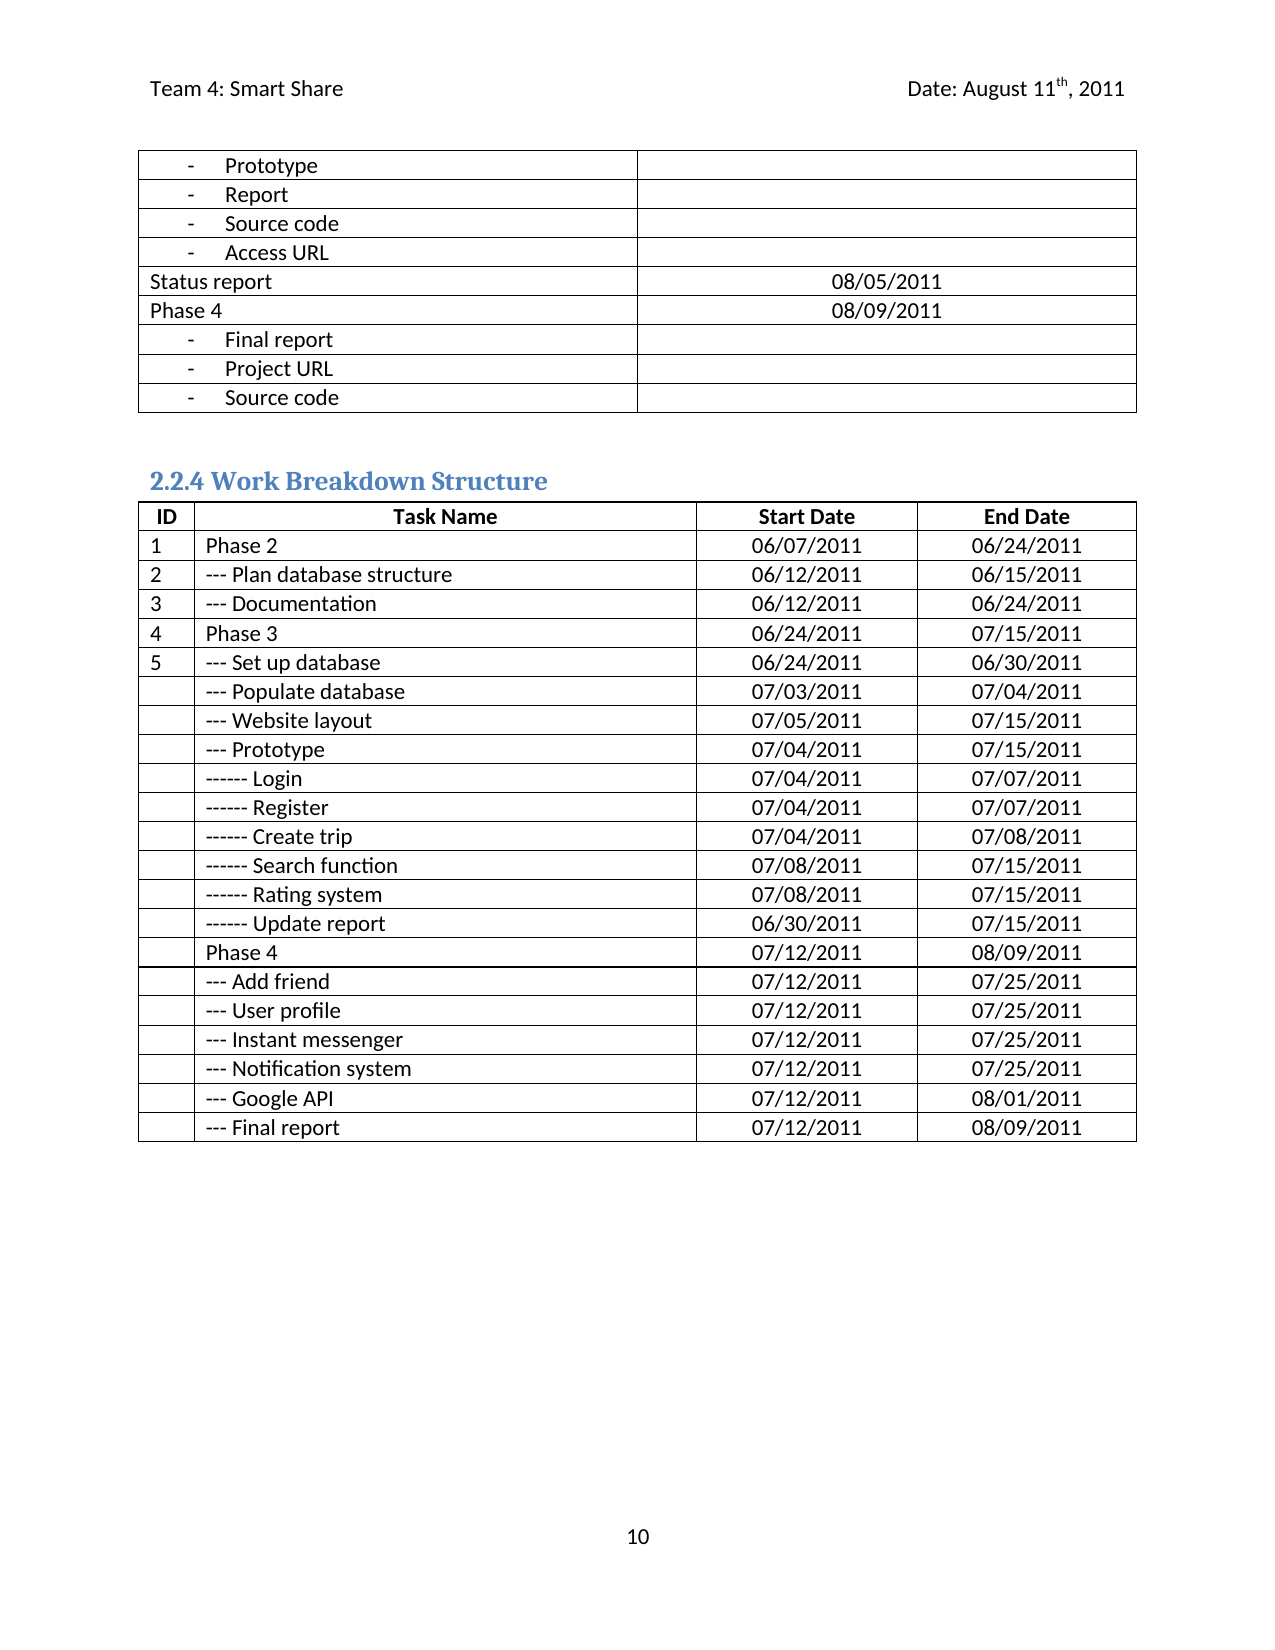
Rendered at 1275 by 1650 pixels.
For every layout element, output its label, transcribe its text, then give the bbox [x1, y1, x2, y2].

table_cell 2 [139, 561, 194, 588]
table_cell 06/30/2011 [918, 648, 1136, 676]
table_cell --- Populate database [195, 677, 696, 705]
table_cell 06/24/2011 [918, 590, 1136, 618]
table_cell --- Plan database structure [195, 561, 696, 588]
table_cell Source code [139, 209, 637, 237]
table_cell [139, 677, 194, 705]
table_cell 07/07/2011 [918, 764, 1136, 792]
table_cell --- Instant messenger [195, 1026, 696, 1053]
table_cell Phase 3 [195, 619, 696, 647]
table_cell Phase 4 [139, 296, 637, 324]
table_cell 07/12/2011 [697, 1055, 917, 1083]
table_cell 08/05/2011 [638, 267, 1136, 295]
table_cell 07/25/2011 [918, 1026, 1136, 1053]
table_cell --- Set up database [195, 648, 696, 676]
table_cell 07/12/2011 [697, 1026, 917, 1053]
table_cell 07/12/2011 [697, 1113, 917, 1141]
table_cell 07/15/2011 [918, 706, 1136, 734]
table_cell Prototype [139, 151, 637, 179]
table_cell 07/04/2011 [918, 677, 1136, 705]
table_cell 5 [139, 648, 194, 676]
table_cell --- Prototype [195, 735, 696, 763]
table_cell [139, 996, 194, 1024]
table_cell [139, 764, 194, 792]
table_cell 4 [139, 619, 194, 647]
table_cell --- User profile [195, 996, 696, 1024]
table_cell 07/04/2011 [697, 793, 917, 821]
table_cell ------ Search function [195, 851, 696, 879]
table_cell 07/04/2011 [697, 764, 917, 792]
table_cell 07/25/2011 [918, 968, 1136, 995]
table_cell 07/07/2011 [918, 793, 1136, 821]
table_cell 1 [139, 531, 194, 559]
table_cell 07/04/2011 [697, 735, 917, 763]
table_cell 06/12/2011 [697, 561, 917, 588]
table_cell 07/08/2011 [697, 880, 917, 908]
table_cell [638, 355, 1136, 382]
table_cell 06/12/2011 [697, 590, 917, 618]
table_cell Final report [139, 325, 637, 353]
table_cell ------ Rating system [195, 880, 696, 908]
table_cell [139, 822, 194, 850]
table_header Task Name [195, 503, 696, 530]
table_cell 07/15/2011 [918, 619, 1136, 647]
table_cell [139, 1055, 194, 1083]
table_cell 07/05/2011 [697, 706, 917, 734]
table_cell [638, 384, 1136, 412]
table_cell 07/15/2011 [918, 851, 1136, 879]
table_cell [139, 880, 194, 908]
table_cell --- Final report [195, 1113, 696, 1141]
table_cell 07/12/2011 [697, 938, 917, 966]
table_cell --- Add friend [195, 968, 696, 995]
table_cell 07/25/2011 [918, 996, 1136, 1024]
table_cell 06/24/2011 [697, 619, 917, 647]
table_cell 07/25/2011 [918, 1055, 1136, 1083]
table_cell Report [139, 180, 637, 208]
table_cell Phase 2 [195, 531, 696, 559]
table_cell [139, 706, 194, 734]
table_cell --- Notification system [195, 1055, 696, 1083]
table_cell [638, 238, 1136, 266]
table_cell Source code [139, 384, 637, 412]
table_cell ------ Register [195, 793, 696, 821]
table_cell 08/09/2011 [638, 296, 1136, 324]
table_cell 07/03/2011 [697, 677, 917, 705]
table_cell [638, 180, 1136, 208]
table_cell 07/15/2011 [918, 880, 1136, 908]
table_cell [139, 1113, 194, 1141]
table_cell ------ Update report [195, 909, 696, 937]
table_cell 3 [139, 590, 194, 618]
table_cell 06/15/2011 [918, 561, 1136, 588]
table_cell --- Website layout [195, 706, 696, 734]
table_cell 07/12/2011 [697, 968, 917, 995]
table_cell [139, 735, 194, 763]
table_cell 08/01/2011 [918, 1084, 1136, 1112]
table_cell Phase 4 [195, 938, 696, 966]
table_cell 07/04/2011 [697, 822, 917, 850]
table_cell --- Documentation [195, 590, 696, 618]
table_cell Project URL [139, 355, 637, 382]
table_cell ------ Create trip [195, 822, 696, 850]
table_cell 07/15/2011 [918, 735, 1136, 763]
table_cell [638, 325, 1136, 353]
table_cell [139, 1084, 194, 1112]
table_header Start Date [697, 503, 917, 530]
table_cell [139, 968, 194, 995]
table_cell [638, 151, 1136, 179]
table_cell 06/24/2011 [697, 648, 917, 676]
subtitle 2.2.4 Work Breakdown Structure [150, 466, 1125, 497]
table_cell [139, 938, 194, 966]
table_cell 06/07/2011 [697, 531, 917, 559]
table_header ID [139, 503, 194, 530]
table_cell [139, 851, 194, 879]
table_cell 08/09/2011 [918, 1113, 1136, 1141]
table_cell 07/12/2011 [697, 1084, 917, 1112]
table_cell 07/08/2011 [697, 851, 917, 879]
table_cell 08/09/2011 [918, 938, 1136, 966]
table_cell [638, 209, 1136, 237]
table_cell 07/12/2011 [697, 996, 917, 1024]
table_header End Date [918, 503, 1136, 530]
table_cell ------ Login [195, 764, 696, 792]
table_cell 07/08/2011 [918, 822, 1136, 850]
table_cell 06/30/2011 [697, 909, 917, 937]
table_cell 07/15/2011 [918, 909, 1136, 937]
table_cell --- Google API [195, 1084, 696, 1112]
table_cell [139, 793, 194, 821]
table_cell Status report [139, 267, 637, 295]
table_cell [139, 909, 194, 937]
table_cell [139, 1026, 194, 1053]
table_cell Access URL [139, 238, 637, 266]
table_cell 06/24/2011 [918, 531, 1136, 559]
